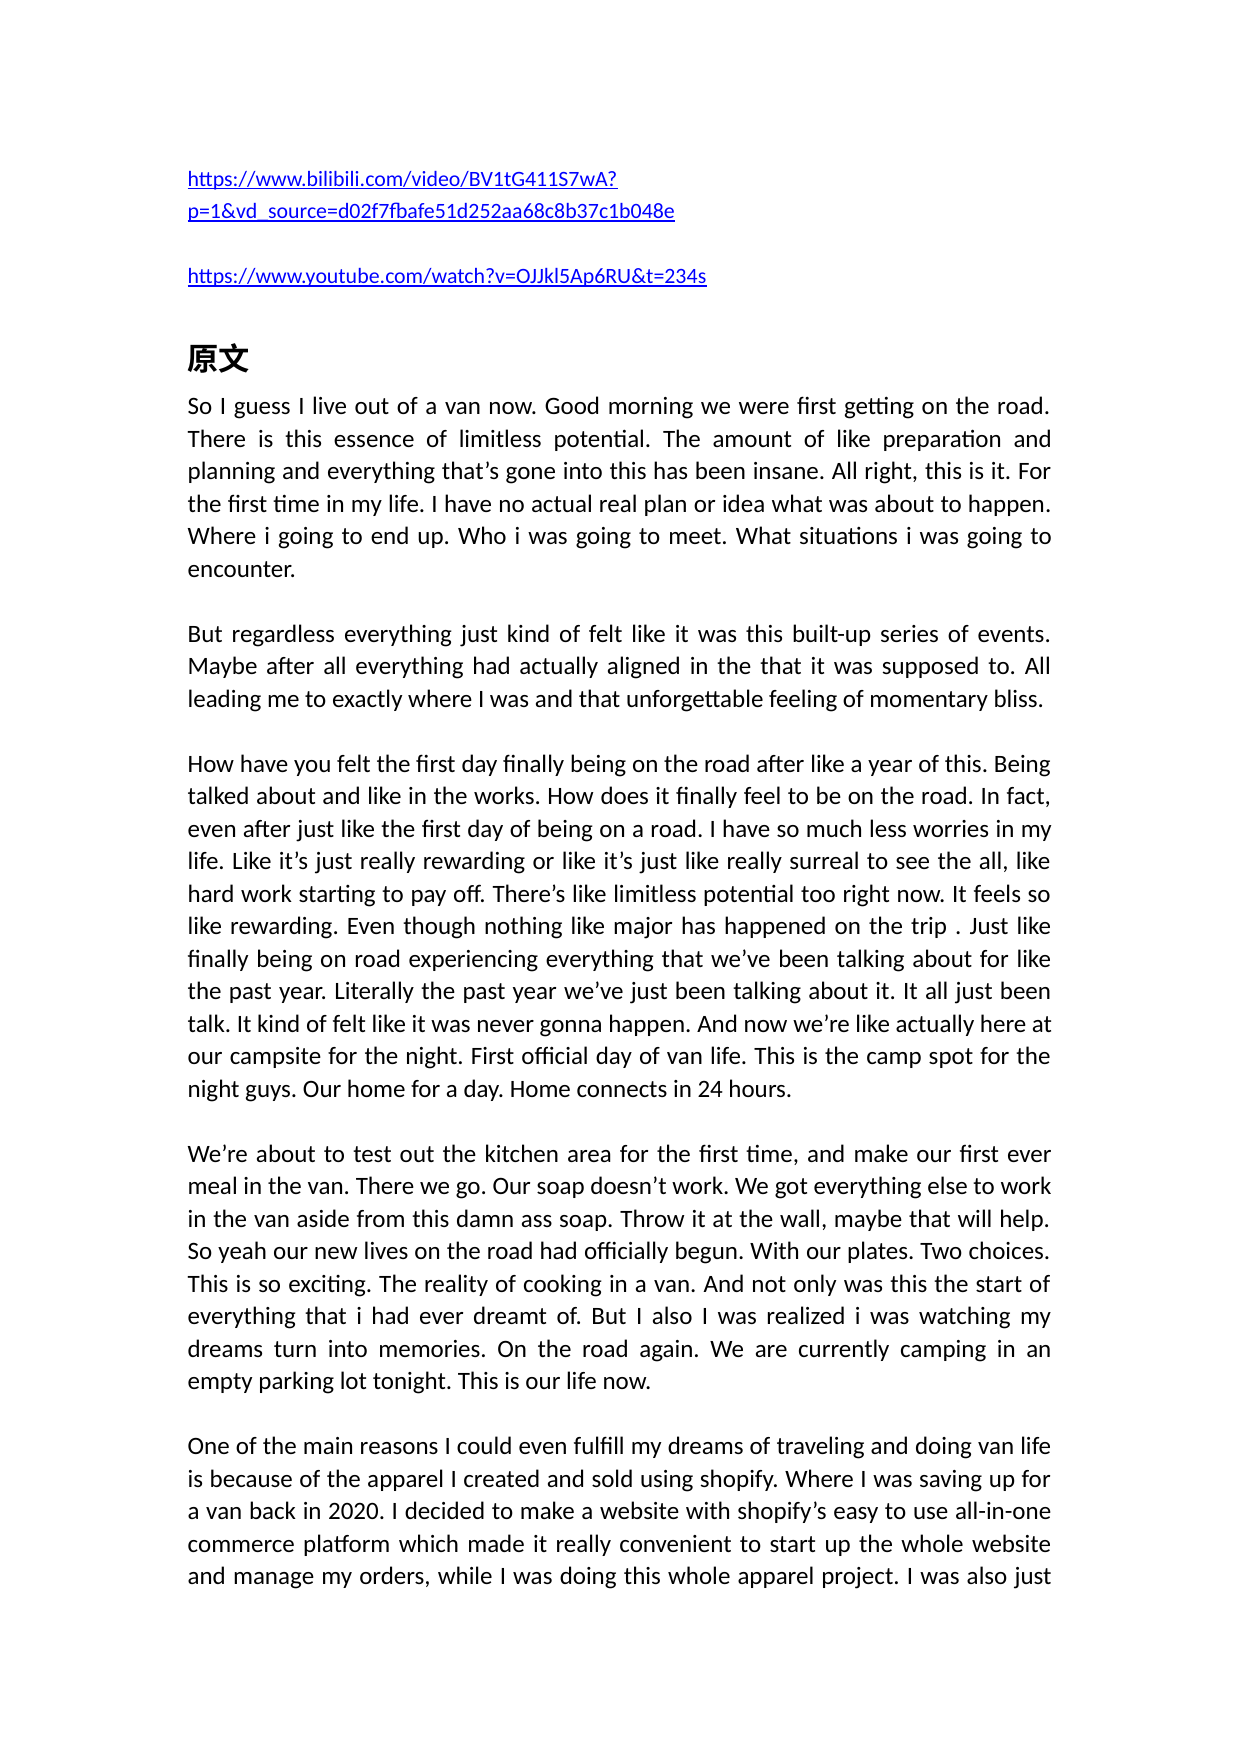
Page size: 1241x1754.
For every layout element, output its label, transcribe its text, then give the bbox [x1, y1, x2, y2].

text So I guess I live out of a van now. Good morning we were first getting on the road. There is this essence of limitless potential. The amount of like preparation and planning and everything that’s gone into this has been insane. All right, this is it. For the first time in my life. I have no actual real plan or idea what was about to happen. Where i going to end up. Who i was going to meet. What situations i was going to encounter. [187, 389, 1053, 584]
text 原文 [187, 324, 1053, 389]
text https://www.bilibili.com/video/BV1tG411S7wA?p=1&vd_source=d02f7fbafe51d252aa68c8b37c1b048e [187, 162, 1053, 227]
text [187, 1429, 1053, 1592]
text We’re about to test out the kitchen area for the first time, and make our first ever meal in the van. There we go. Our soap doesn’t work. We got everything else to work in the van aside from this damn ass soap. Throw it at the wall, maybe that will help. So yeah our new lives on the road had officially begun. With our plates. Two choices. This is so exciting. The reality of cooking in a van. And not only was this the start of everything that i had ever dreamt of. But I also I was realized i was watching my dreams turn into memories. On the road again. We are currently camping in an empty parking lot tonight. This is our life now. [187, 1137, 1053, 1397]
text https://www.youtube.com/watch?v=OJJkl5Ap6RU&t=234s [187, 259, 1053, 292]
text How have you felt the first day finally being on the road after like a year of this. Being talked about and like in the works. How does it finally feel to be on the road. In fact, even after just like the first day of being on a road. I have so much less worries in my life. Like it’s just really rewarding or like it’s just like really surreal to see the all, like hard work starting to pay off. There’s like limitless potential too right now. It feels so like rewarding. Even though nothing like major has happened on the trip . Just like finally being on road experiencing everything that we’ve been talking about for like the past year. Literally the past year we’ve just been talking about it. It all just been talk. It kind of felt like it was never gonna happen. And now we’re like actually here at our campsite for the night. First official day of van life. This is the camp spot for the night guys. Our home for a day. Home connects in 24 hours. [187, 747, 1053, 1104]
text But regardless everything just kind of felt like it was this built-up series of events. Maybe after all everything had actually aligned in the that it was supposed to. All leading me to exactly where I was and that unforgettable feeling of momentary bliss. [187, 617, 1053, 714]
